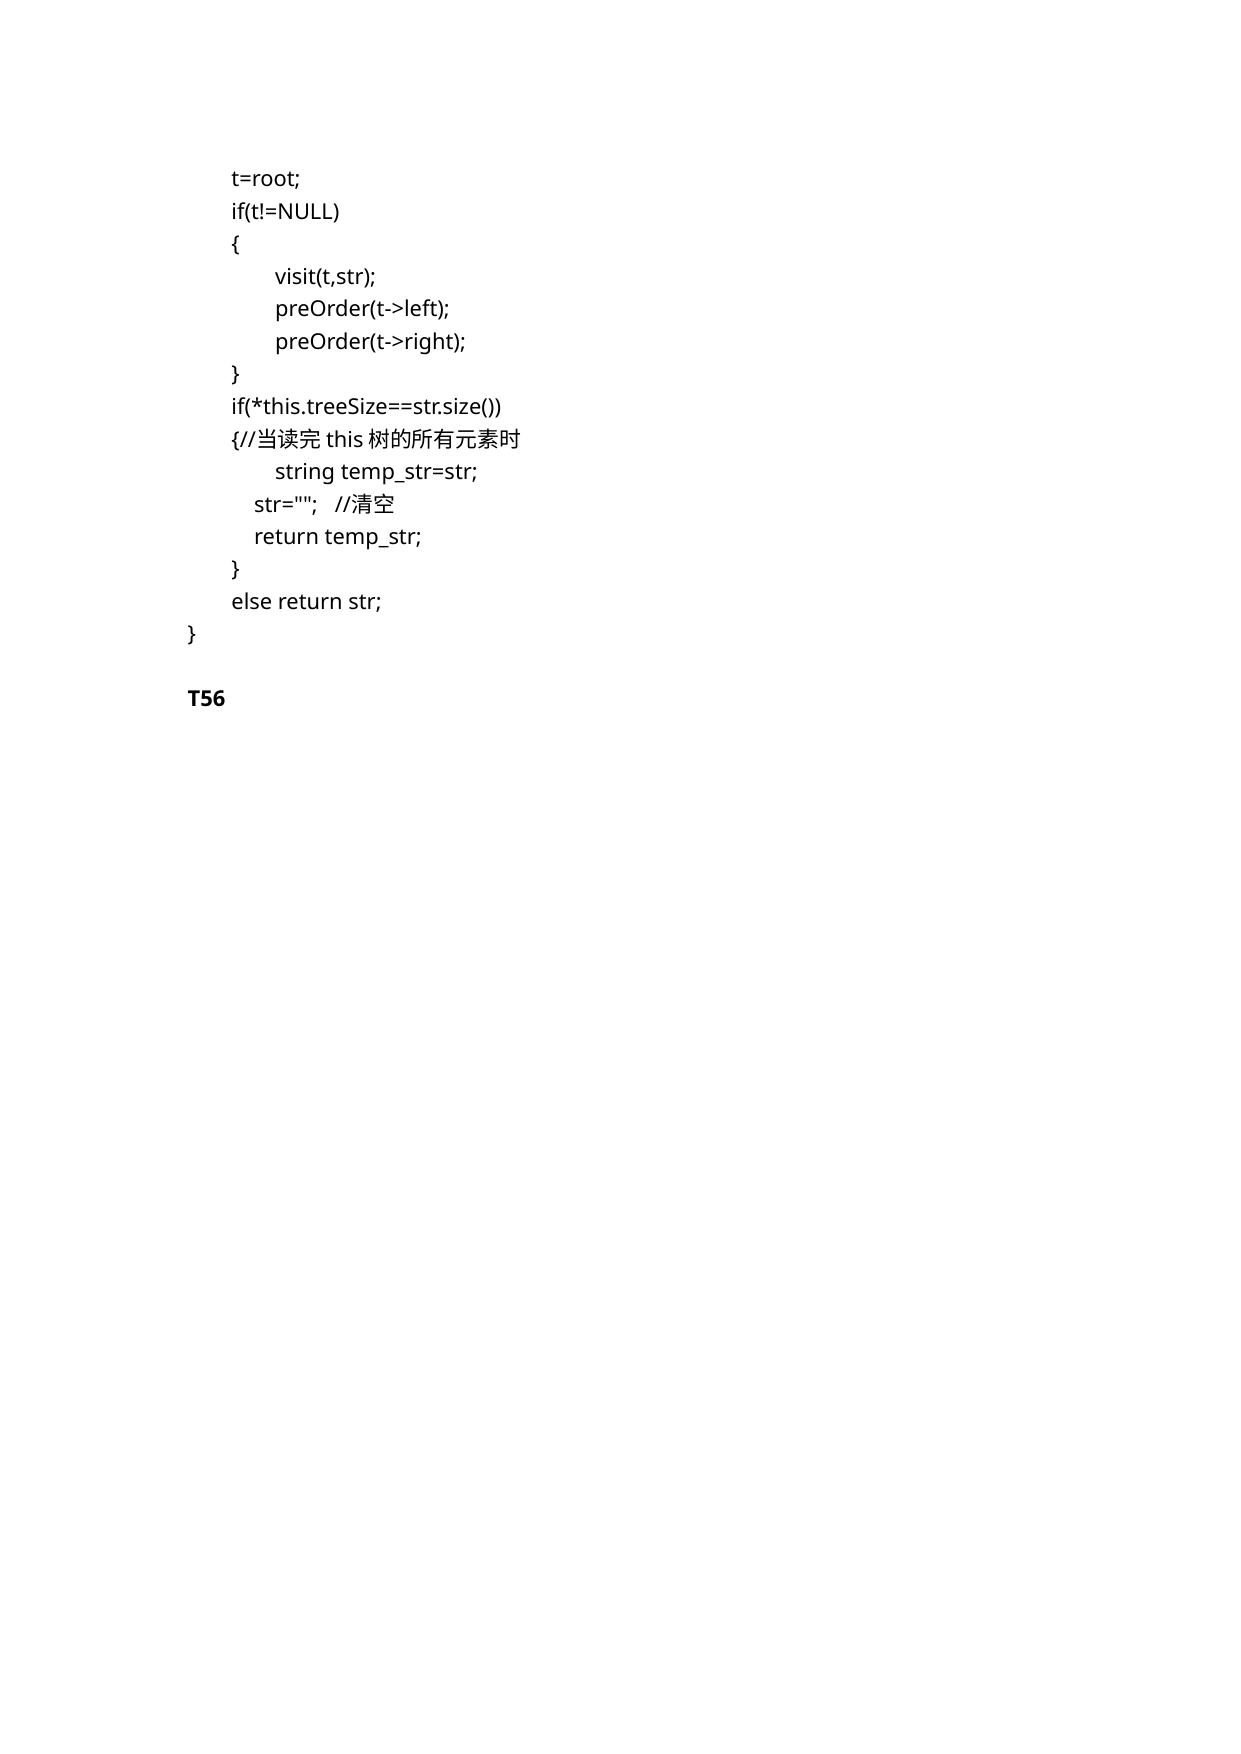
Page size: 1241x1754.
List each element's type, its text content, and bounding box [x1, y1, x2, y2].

text T56 [187, 682, 1053, 714]
text preOrder(t->right); [187, 324, 1053, 357]
text if(t!=NULL) [187, 194, 1053, 227]
text if(*this.treeSize==str.size()) [187, 389, 1053, 422]
text } [187, 357, 1053, 389]
text } [187, 617, 1053, 649]
text return temp_str; [187, 519, 1053, 552]
text else return str; [187, 584, 1053, 617]
text visit(t,str); [187, 259, 1053, 292]
text t=root; [187, 162, 1053, 194]
text preOrder(t->left); [187, 292, 1053, 324]
text str=""; //清空 [187, 487, 1053, 519]
text string temp_str=str; [187, 454, 1053, 487]
text { [187, 227, 1053, 259]
text } [187, 552, 1053, 584]
text {//当读完this树的所有元素时 [187, 422, 1053, 454]
